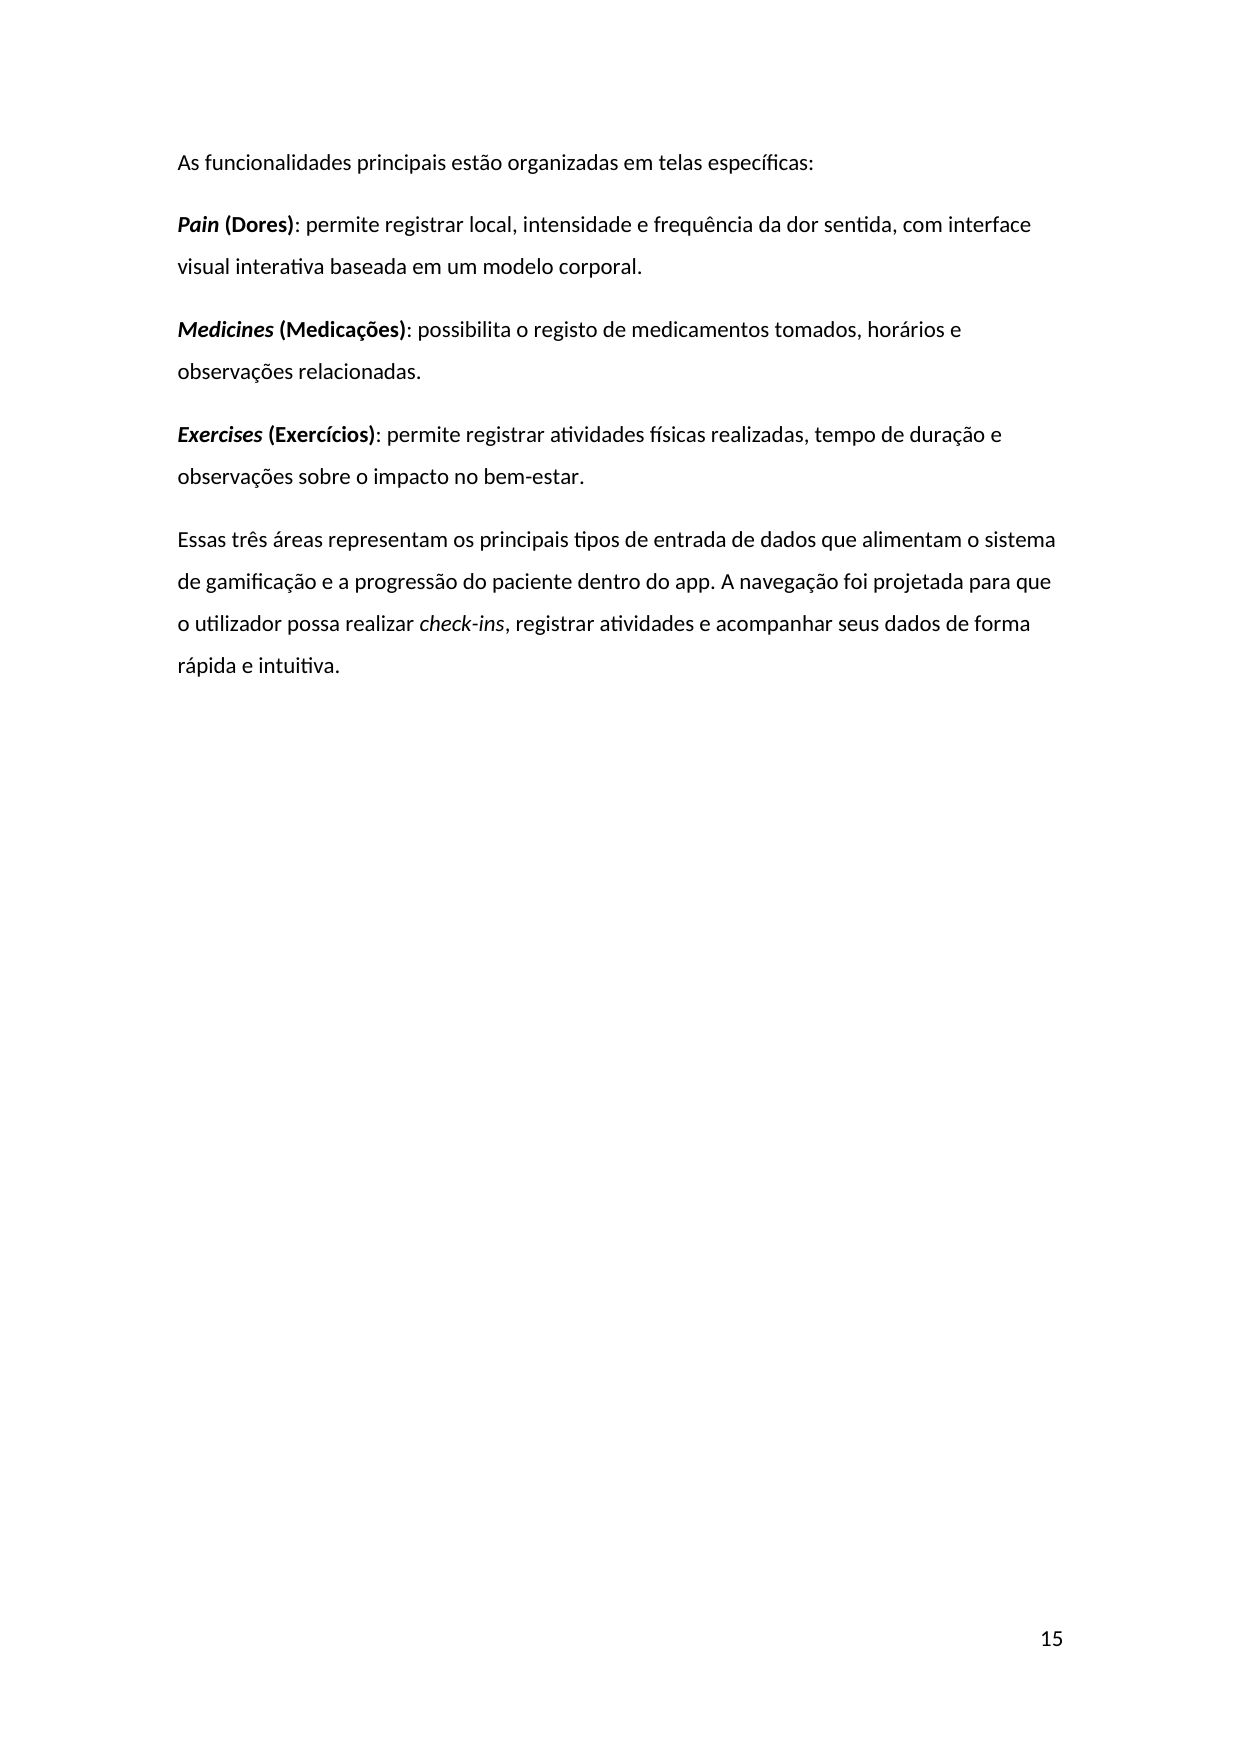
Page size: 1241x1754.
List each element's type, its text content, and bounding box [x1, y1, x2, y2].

text Essas três áreas representam os principais tipos de entrada de dados que alimentam o sistema de gamificação e a progressão do paciente dentro do app. A navegação foi projetada para que o utilizador possa realizar check-ins, registrar atividades e acompanhar seus dados de forma rápida e intuitiva. [177, 525, 1063, 679]
text Exercises (Exercícios): permite registrar atividades físicas realizadas, tempo de duração e observações sobre o impacto no bem-estar. [177, 420, 1063, 490]
text As funcionalidades principais estão organizadas em telas específicas: [177, 148, 1063, 176]
text Medicines (Medicações): possibilita o registo de medicamentos tomados, horários e observações relacionadas. [177, 315, 1063, 385]
text Pain (Dores): permite registrar local, intensidade e frequência da dor sentida, com interface visual interativa baseada em um modelo corporal. [177, 210, 1063, 280]
